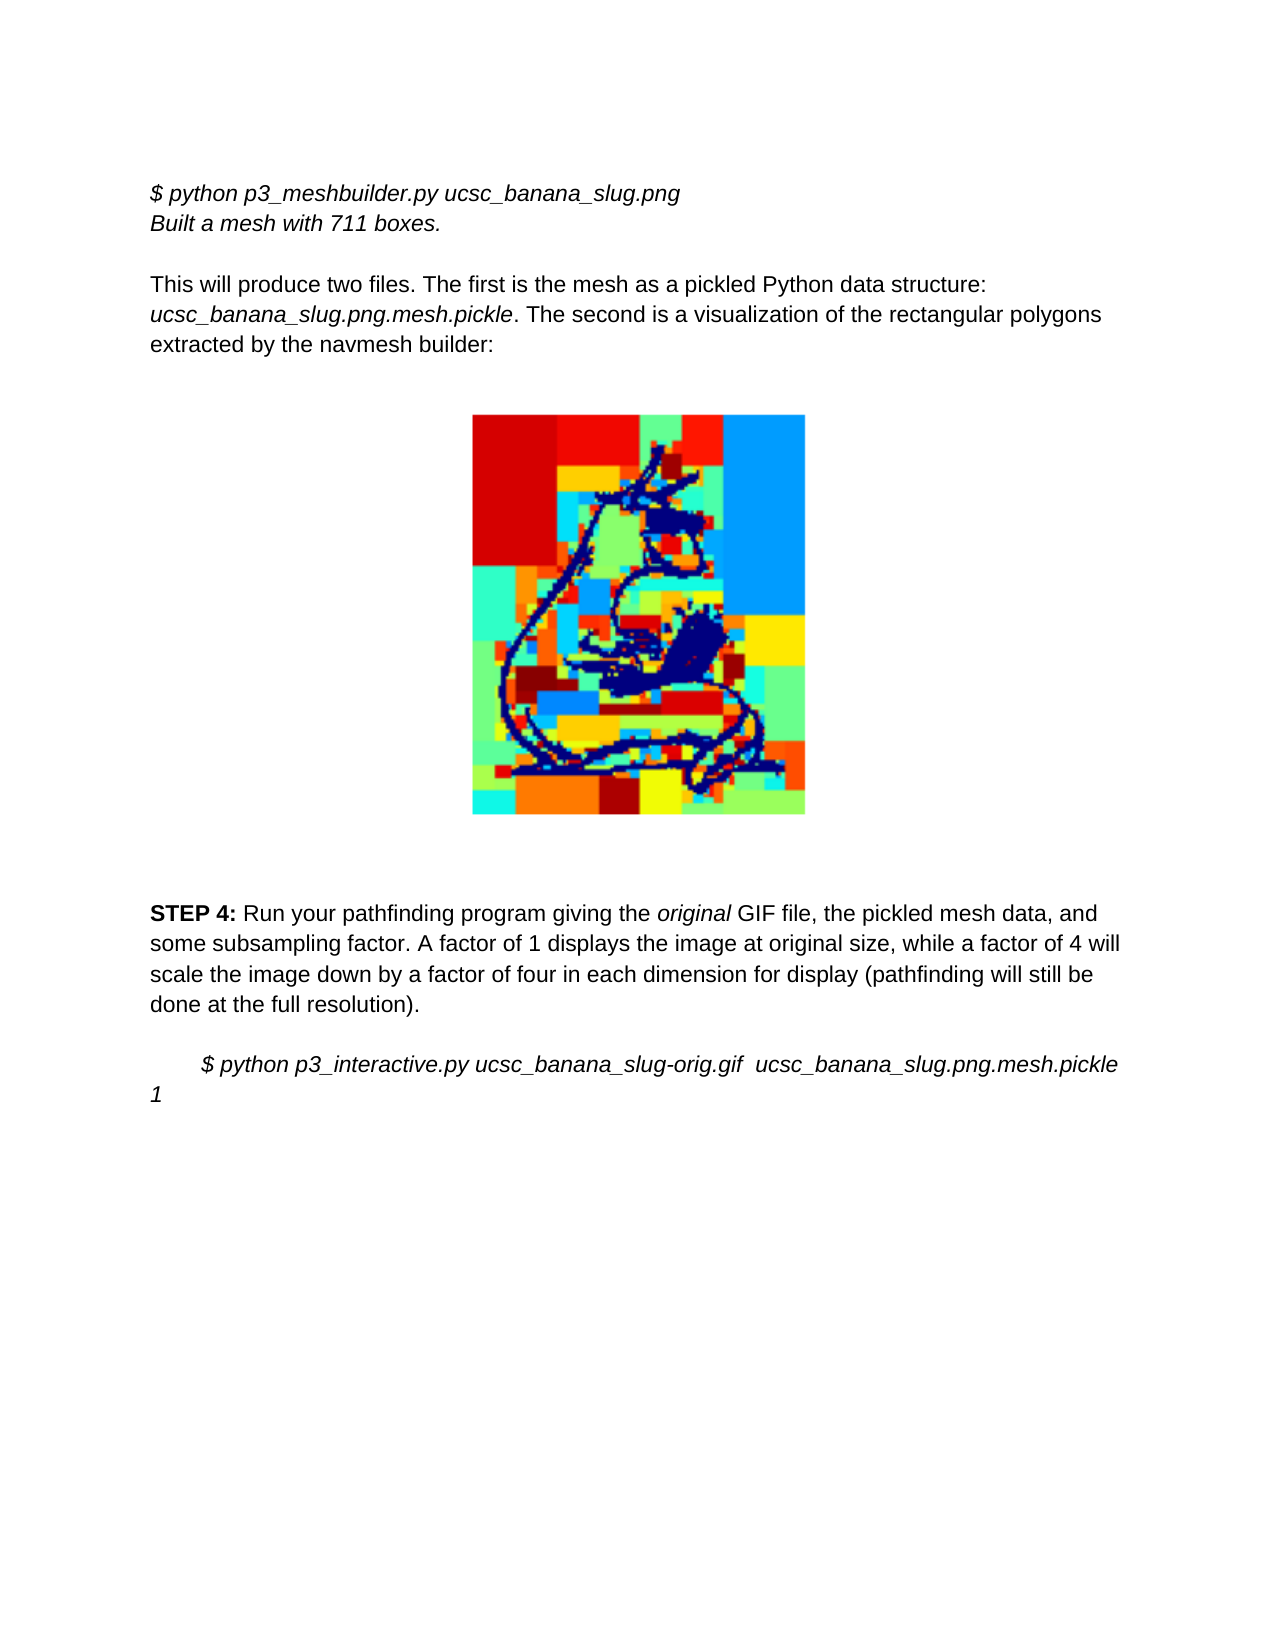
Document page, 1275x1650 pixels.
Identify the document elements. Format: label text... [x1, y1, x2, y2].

text $ python p3_interactive.py ucsc_banana_slug-orig.gif ucsc_banana_slug.png.mesh.pickle 1 [150, 1051, 1125, 1108]
text Built a mesh with 711 boxes. [150, 210, 1125, 237]
text $ python p3_meshbuilder.py ucsc_banana_slug.png [150, 180, 1125, 207]
text STEP 4: Run your pathfinding program giving the original GIF file, the pickled mesh data, and some subsampling factor. A factor of 1 displays the image at original size, while a factor of 4 will scale the image down by a factor of four in each dimension for display (pathfinding will still be done at the full resolution). [150, 900, 1125, 1017]
picture [465, 412, 810, 824]
text This will produce two files. The first is the mesh as a pickled Python data structure: ucsc_banana_slug.png.mesh.pickle. The second is a visualization of the rectangular polygons extracted by the navmesh builder: [150, 271, 1125, 358]
